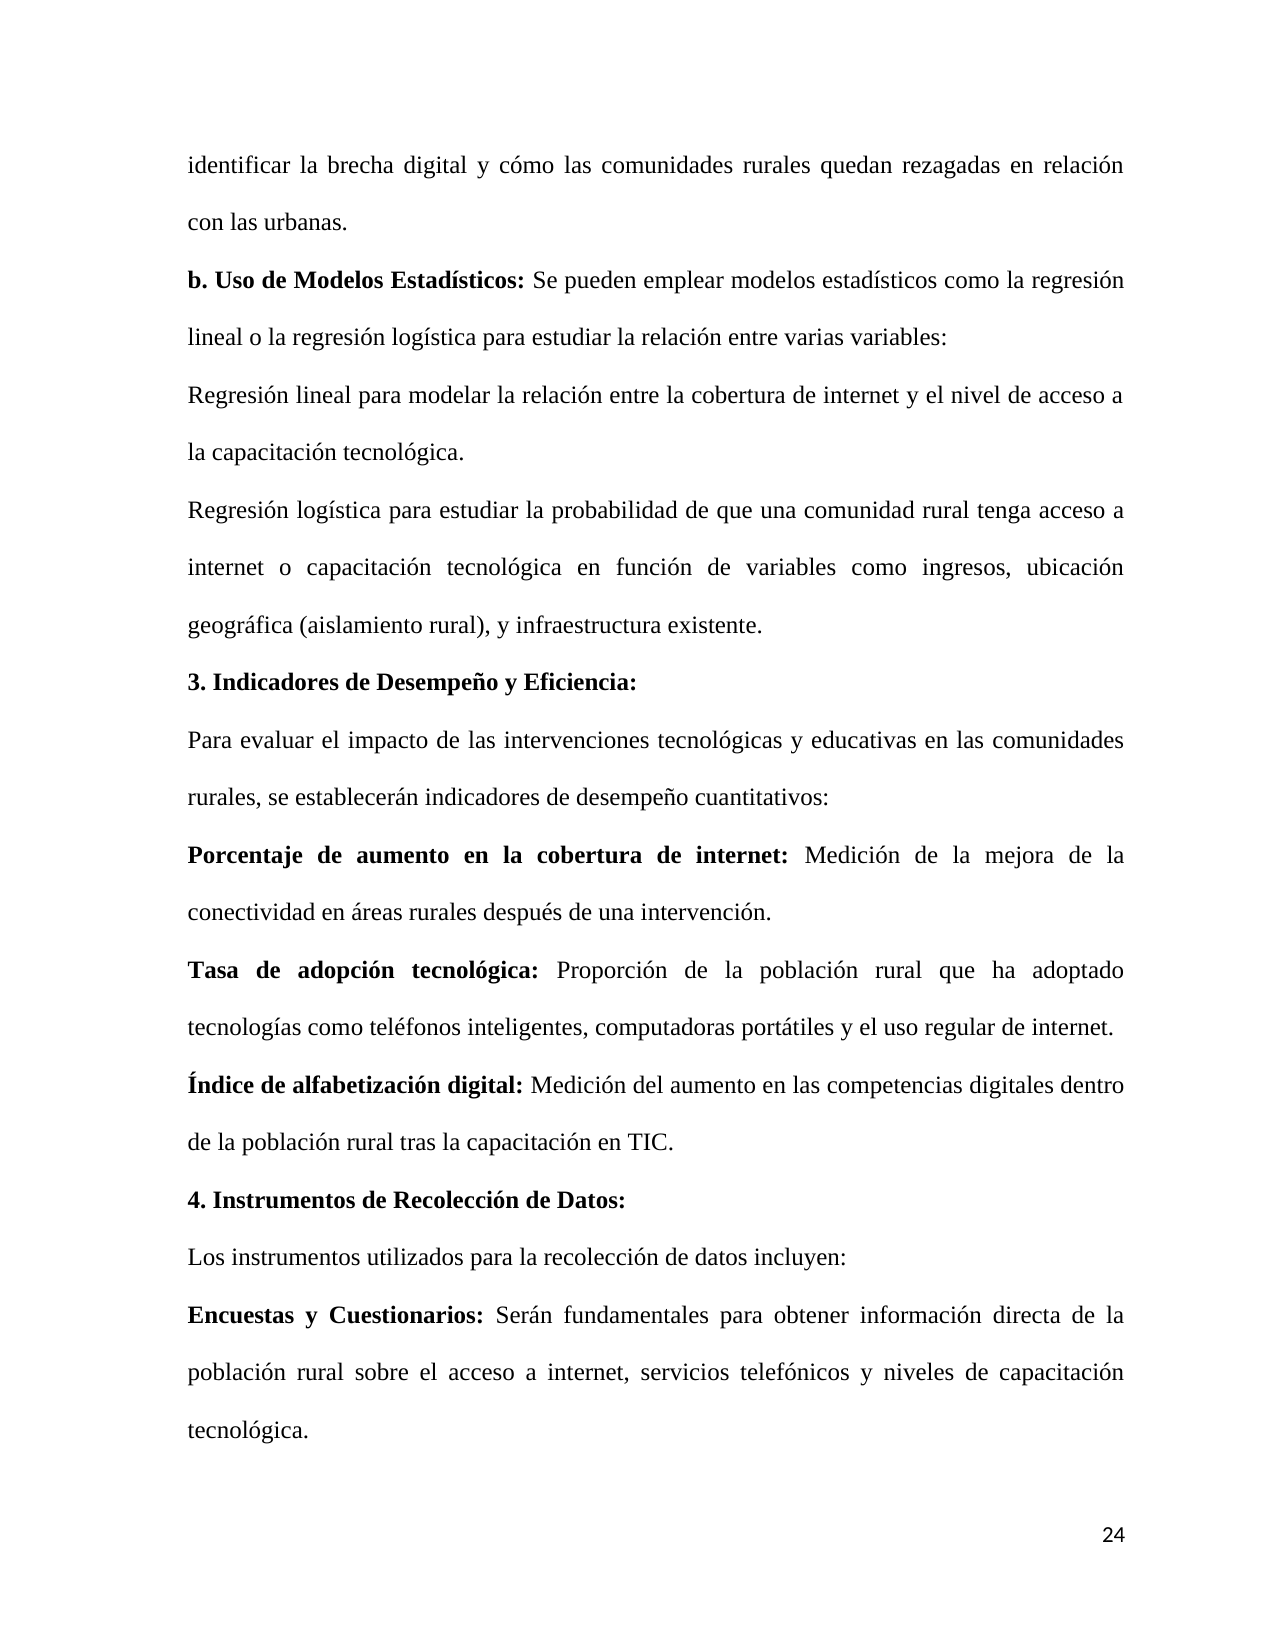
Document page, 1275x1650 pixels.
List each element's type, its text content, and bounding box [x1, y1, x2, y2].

list Porcentaje de aumento en la cobertura de internet: Medición de la mejora de la conectividad en áreas rurales después de una intervención. [187, 840, 1125, 926]
list Encuestas y Cuestionarios: Serán fundamentales para obtener información directa de la población rural sobre el acceso a internet, servicios telefónicos y niveles de capacitación tecnológica. [187, 1300, 1125, 1444]
list 4. Instrumentos de Recolección de Datos: [187, 1185, 1125, 1214]
list Los instrumentos utilizados para la recolección de datos incluyen: [187, 1242, 1125, 1271]
list Tasa de adopción tecnológica: Proporción de la población rural que ha adoptado tecnologías como teléfonos inteligentes, computadoras portátiles y el uso regular de internet. [187, 955, 1125, 1041]
list Regresión lineal para modelar la relación entre la cobertura de internet y el nivel de acceso a la capacitación tecnológica. [187, 380, 1125, 466]
list Regresión logística para estudiar la probabilidad de que una comunidad rural tenga acceso a internet o capacitación tecnológica en función de variables como ingresos, ubicación geográfica (aislamiento rural), y infraestructura existente. [187, 495, 1125, 639]
list b. Uso de Modelos Estadísticos: Se pueden emplear modelos estadísticos como la regresión lineal o la regresión logística para estudiar la relación entre varias variables: [187, 265, 1125, 351]
list Índice de alfabetización digital: Medición del aumento en las competencias digitales dentro de la población rural tras la capacitación en TIC. [187, 1070, 1125, 1156]
list Para evaluar el impacto de las intervenciones tecnológicas y educativas en las comunidades rurales, se establecerán indicadores de desempeño cuantitativos: [187, 725, 1125, 811]
list 3. Indicadores de Desempeño y Eficiencia: [187, 667, 1125, 696]
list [187, 150, 1125, 236]
